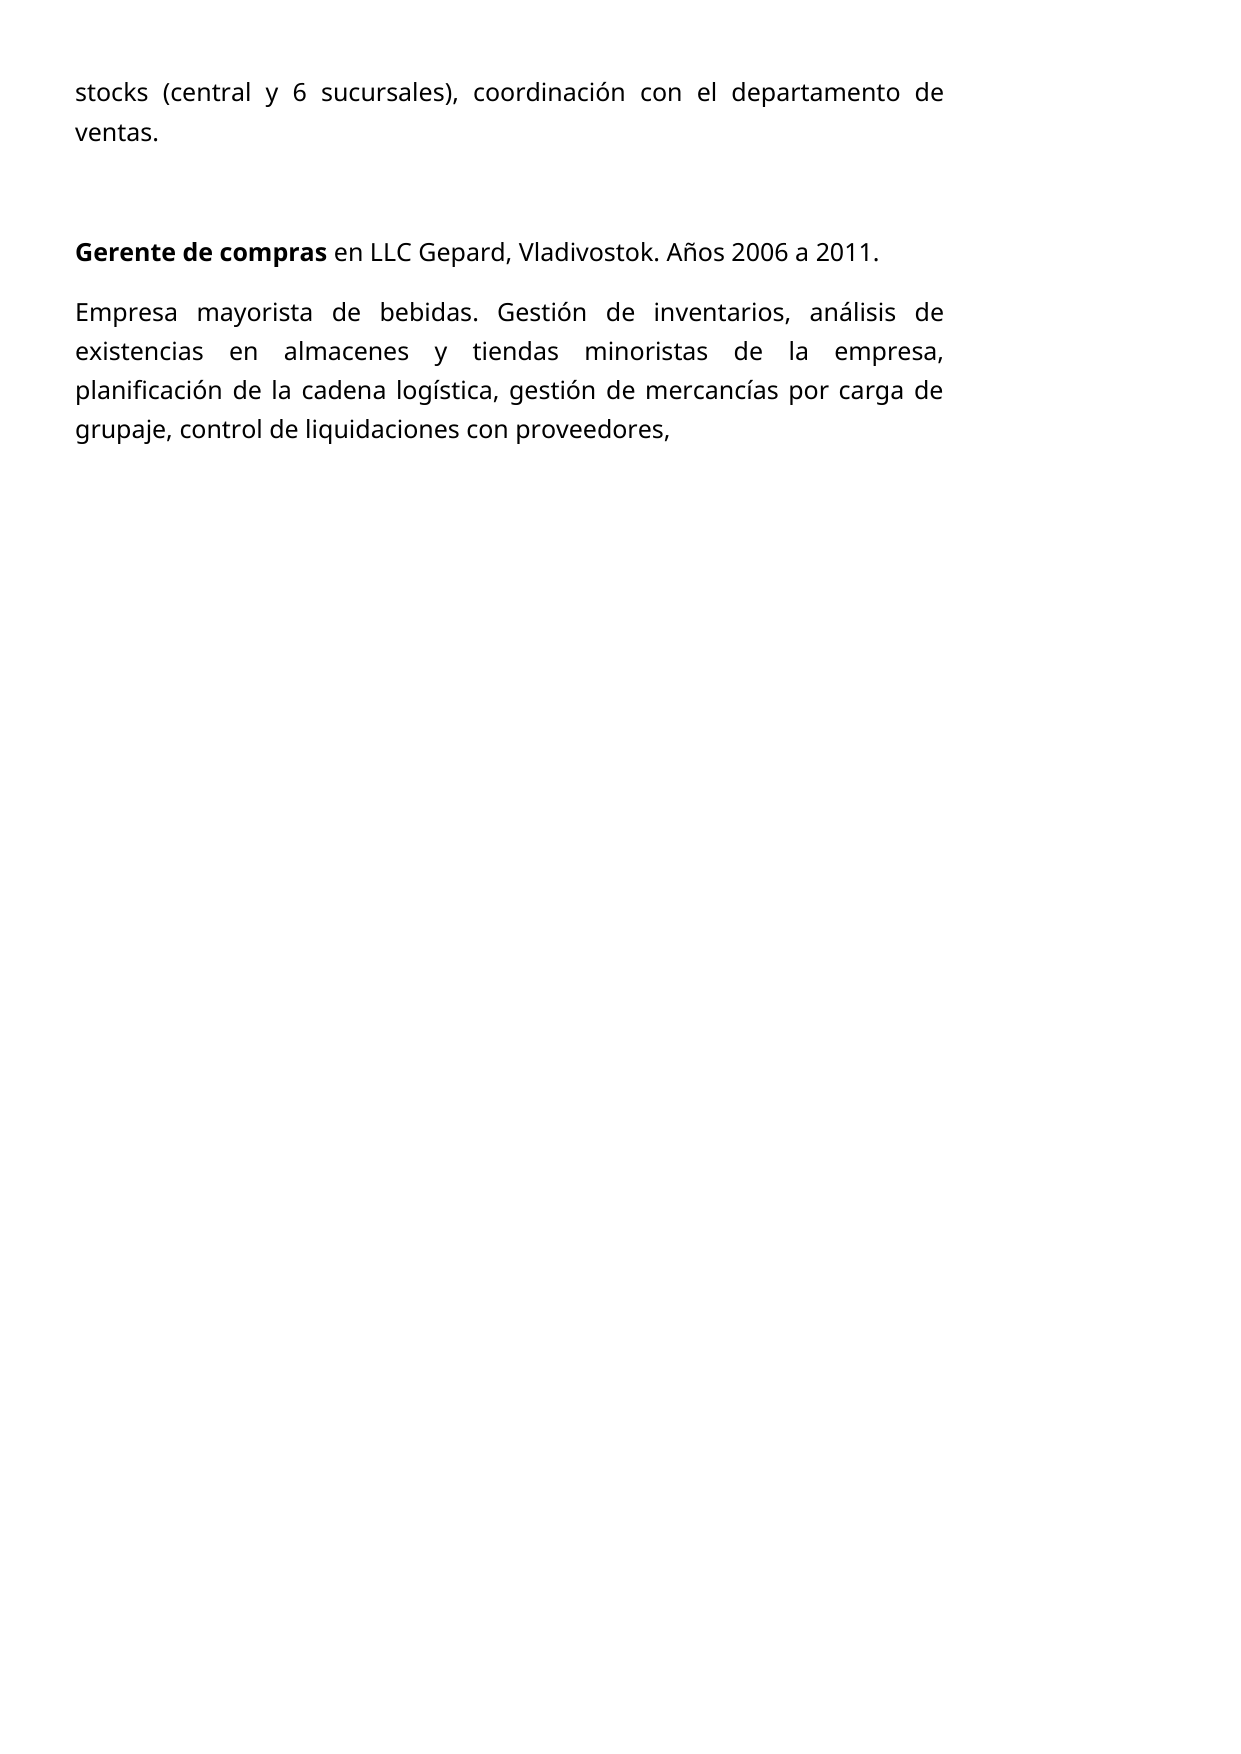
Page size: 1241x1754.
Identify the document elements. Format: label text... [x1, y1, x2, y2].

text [75, 75, 945, 148]
text Empresa mayorista de bebidas. Gestión de inventarios, análisis de existencias en almacenes y tiendas minoristas de la empresa, planificación de la cadena logística, gestión de mercancías por carga de grupaje, control de liquidaciones con proveedores, [75, 294, 945, 446]
text Gerente de compras en LLC Gepard, Vladivostok. Años 2006 a 2011. [75, 234, 945, 268]
